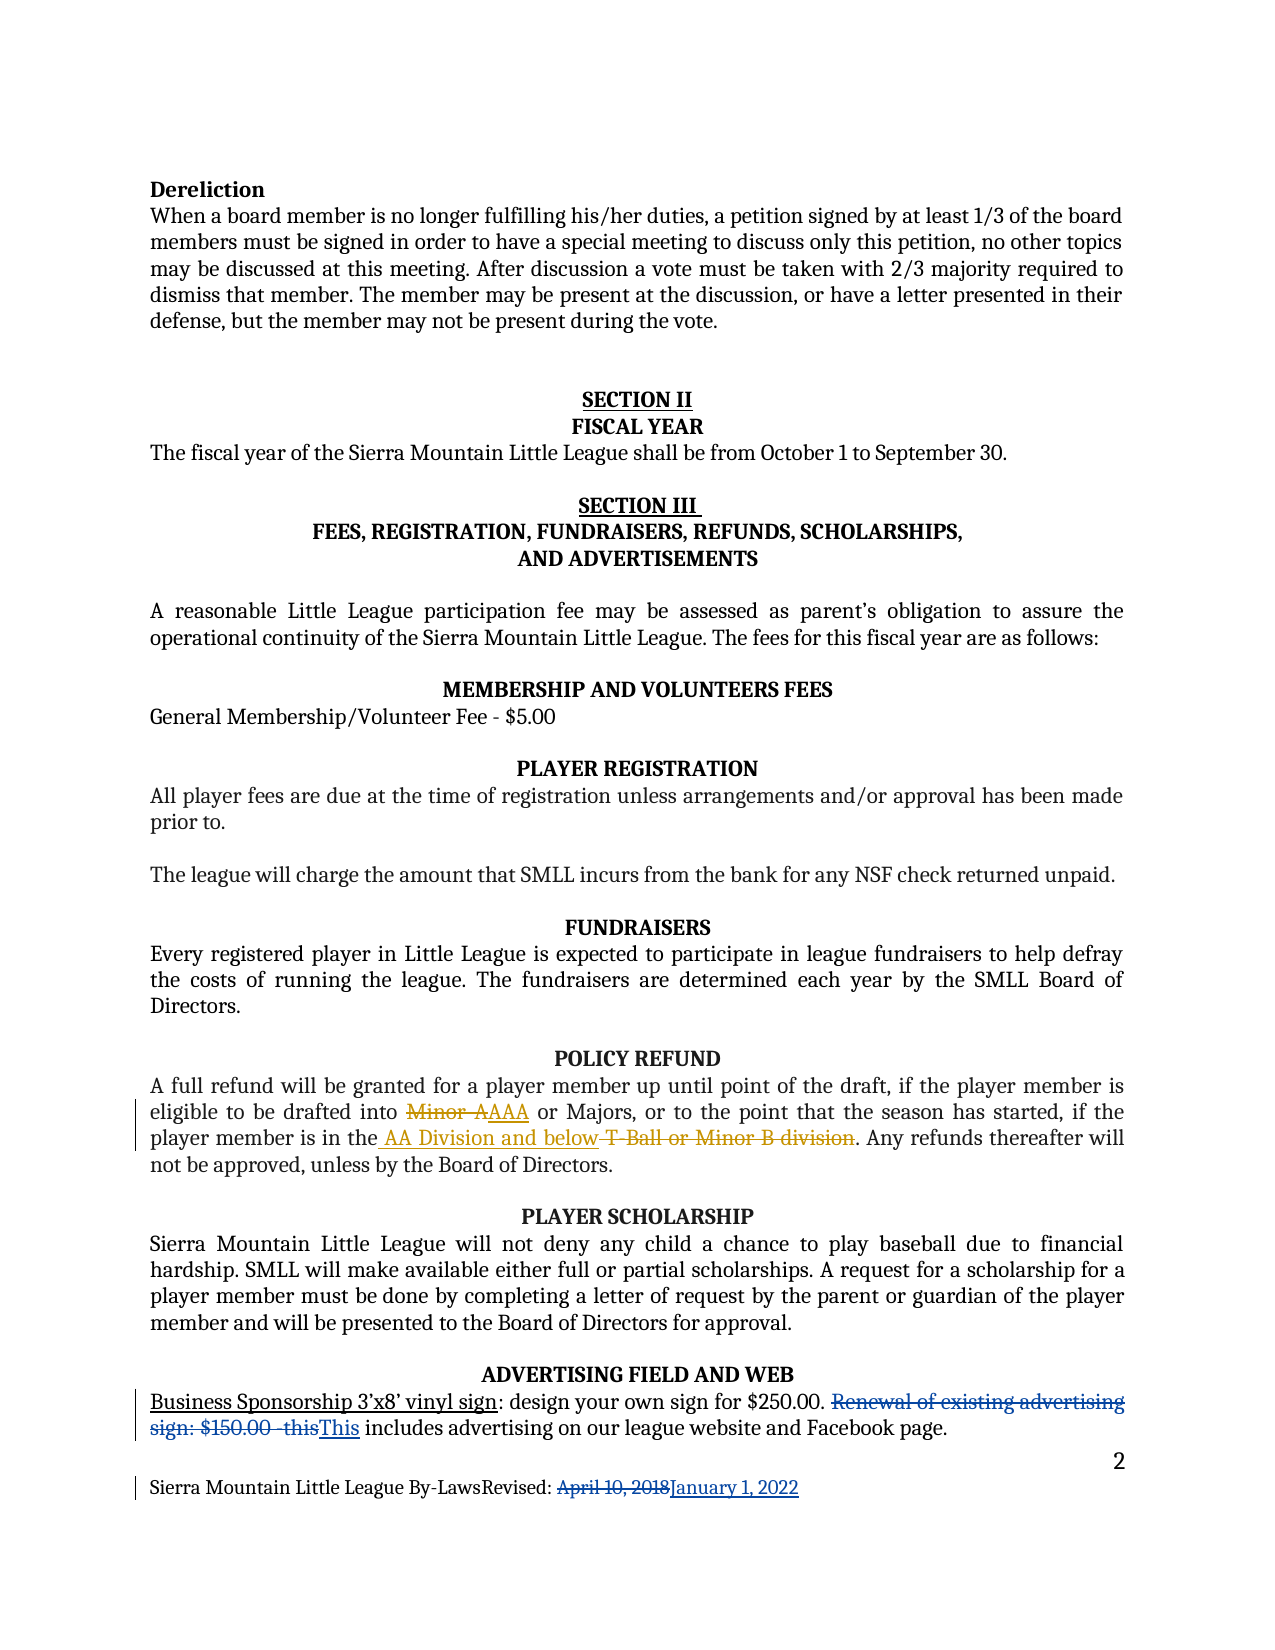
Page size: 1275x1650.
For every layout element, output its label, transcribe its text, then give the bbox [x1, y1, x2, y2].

text FUNDRAISERS [150, 914, 1125, 941]
text AND ADVERTISEMENTS [150, 545, 1125, 572]
text All player fees are due at the time of registration unless arrangements and/or approval has been made prior to. [150, 782, 1125, 835]
text POLICY REFUND [150, 1046, 1125, 1072]
text ADVERTISING FIELD AND WEB [150, 1362, 1125, 1389]
text Dereliction [150, 176, 1125, 203]
text A full refund will be granted for a player member up until point of the draft, if the player member is eligible to be drafted into or Majors, or to the point that the season has started, if the player member is in the. Any refunds thereafter will not be approved, unless by the Board of Directors. [150, 1072, 1125, 1178]
text SECTION II [150, 387, 1125, 413]
text PLAYER SCHOLARSHIP [150, 1204, 1125, 1231]
text General Membership/Volunteer Fee - $5.00 [150, 703, 1125, 730]
text A reasonable Little League participation fee may be assessed as parent’s obligation to assure the operational continuity of the Sierra Mountain Little League. The fees for this fiscal year are as follows: [150, 598, 1125, 651]
text FISCAL YEAR [150, 413, 1125, 440]
text Sierra Mountain Little League will not deny any child a chance to play baseball due to financial hardship. SMLL will make available either full or partial scholarships. A request for a scholarship for a player member must be done by completing a letter of request by the parent or guardian of the player member and will be presented to the Board of Directors for approval. [150, 1231, 1125, 1336]
text FEES, REGISTRATION, FUNDRAISERS, REFUNDS, SCHOLARSHIPS, [150, 519, 1125, 545]
text The fiscal year of the Sierra Mountain Little League shall be from October 1 to September 30. [150, 440, 1125, 466]
text Every registered player in Little League is expected to participate in league fundraisers to help defray the costs of running the league. The fundraisers are determined each year by the SMLL Board of Directors. [150, 941, 1125, 1020]
text PLAYER REGISTRATION [150, 756, 1125, 782]
text The league will charge the amount that SMLL incurs from the bank for any NSF check returned unpaid. [150, 862, 1125, 888]
text When a board member is no longer fulfilling his/her duties, a petition signed by at least 1/3 of the board members must be signed in order to have a special meeting to discuss only this petition, no other topics may be discussed at this meeting. After discussion a vote must be taken with 2/3 majority required to dismiss that member. The member may be present at the discussion, or have a letter presented in their defense, but the member may not be present during the vote. [150, 203, 1125, 334]
text MEMBERSHIP AND VOLUNTEERS FEES [150, 677, 1125, 703]
text Business Sponsorship 3’x8’ vinyl sign: design your own sign for $250.00. includes advertising on our league website and Facebook page. [150, 1389, 1125, 1441]
text SECTION III [150, 493, 1125, 519]
